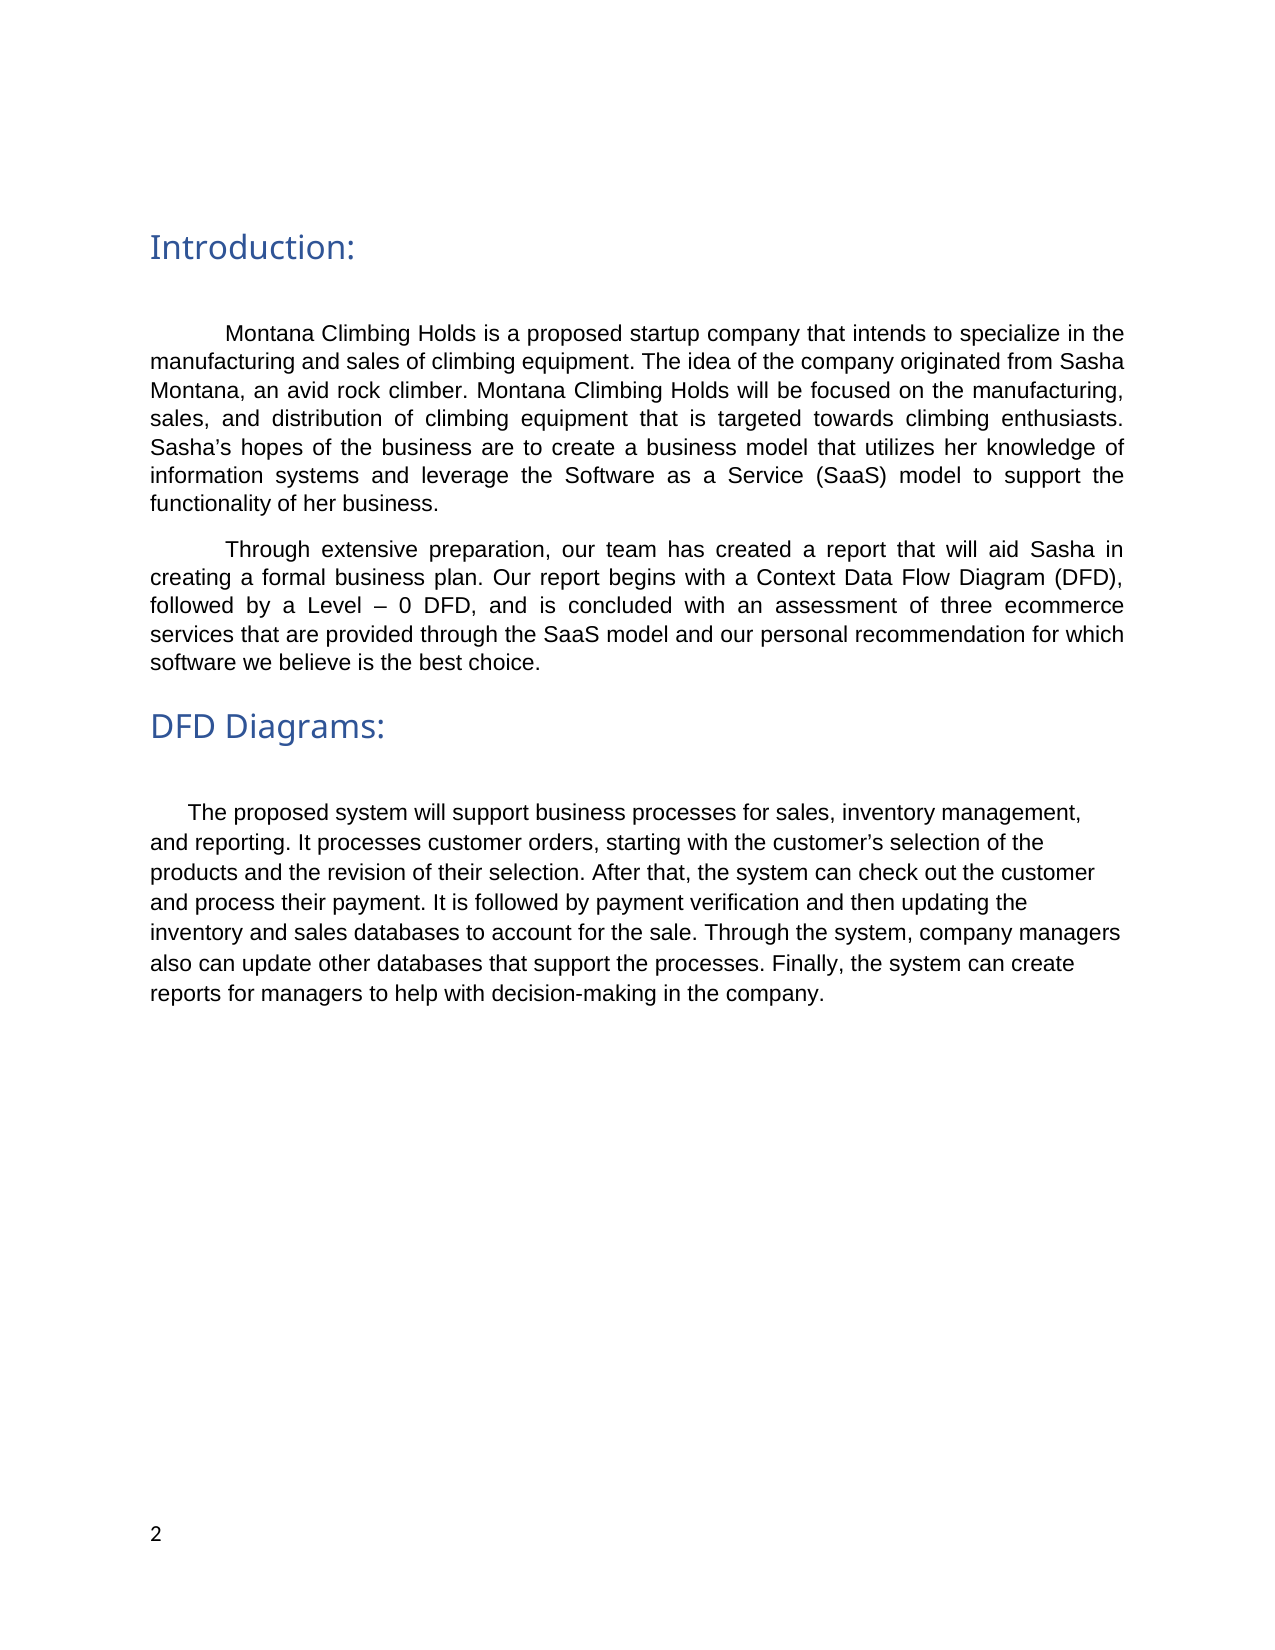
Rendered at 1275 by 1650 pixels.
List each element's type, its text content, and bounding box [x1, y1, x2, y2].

text Montana Climbing Holds is a proposed startup company that intends to specialize in the manufacturing and sales of climbing equipment. The idea of the company originated from Sasha Montana, an avid rock climber. Montana Climbing Holds will be focused on the manufacturing, sales, and distribution of climbing equipment that is targeted towards climbing enthusiasts. Sasha’s hopes of the business are to create a business model that utilizes her knowledge of information systems and leverage the Software as a Service (SaaS) model to support the functionality of her business. [150, 320, 1125, 517]
subtitle Introduction: [150, 224, 1125, 269]
text Through extensive preparation, our team has created a report that will aid Sasha in creating a formal business plan. Our report begins with a Context Data Flow Diagram (DFD), followed by a Level – 0 DFD, and is concluded with an assessment of three ecommerce services that are provided through the SaaS model and our personal recommendation for which software we believe is the best choice. [150, 536, 1125, 676]
text The proposed system will support business processes for sales, inventory management, and reporting. It processes customer orders, starting with the customer’s selection of the products and the revision of their selection. After that, the system can check out the customer and process their payment. It is followed by payment verification and then updating the inventory and sales databases to account for the sale. Through the system, company managers also can update other databases that support the processes. Finally, the system can create reports for managers to help with decision-making in the company. [150, 798, 1125, 1006]
subtitle DFD Diagrams: [150, 703, 1125, 748]
